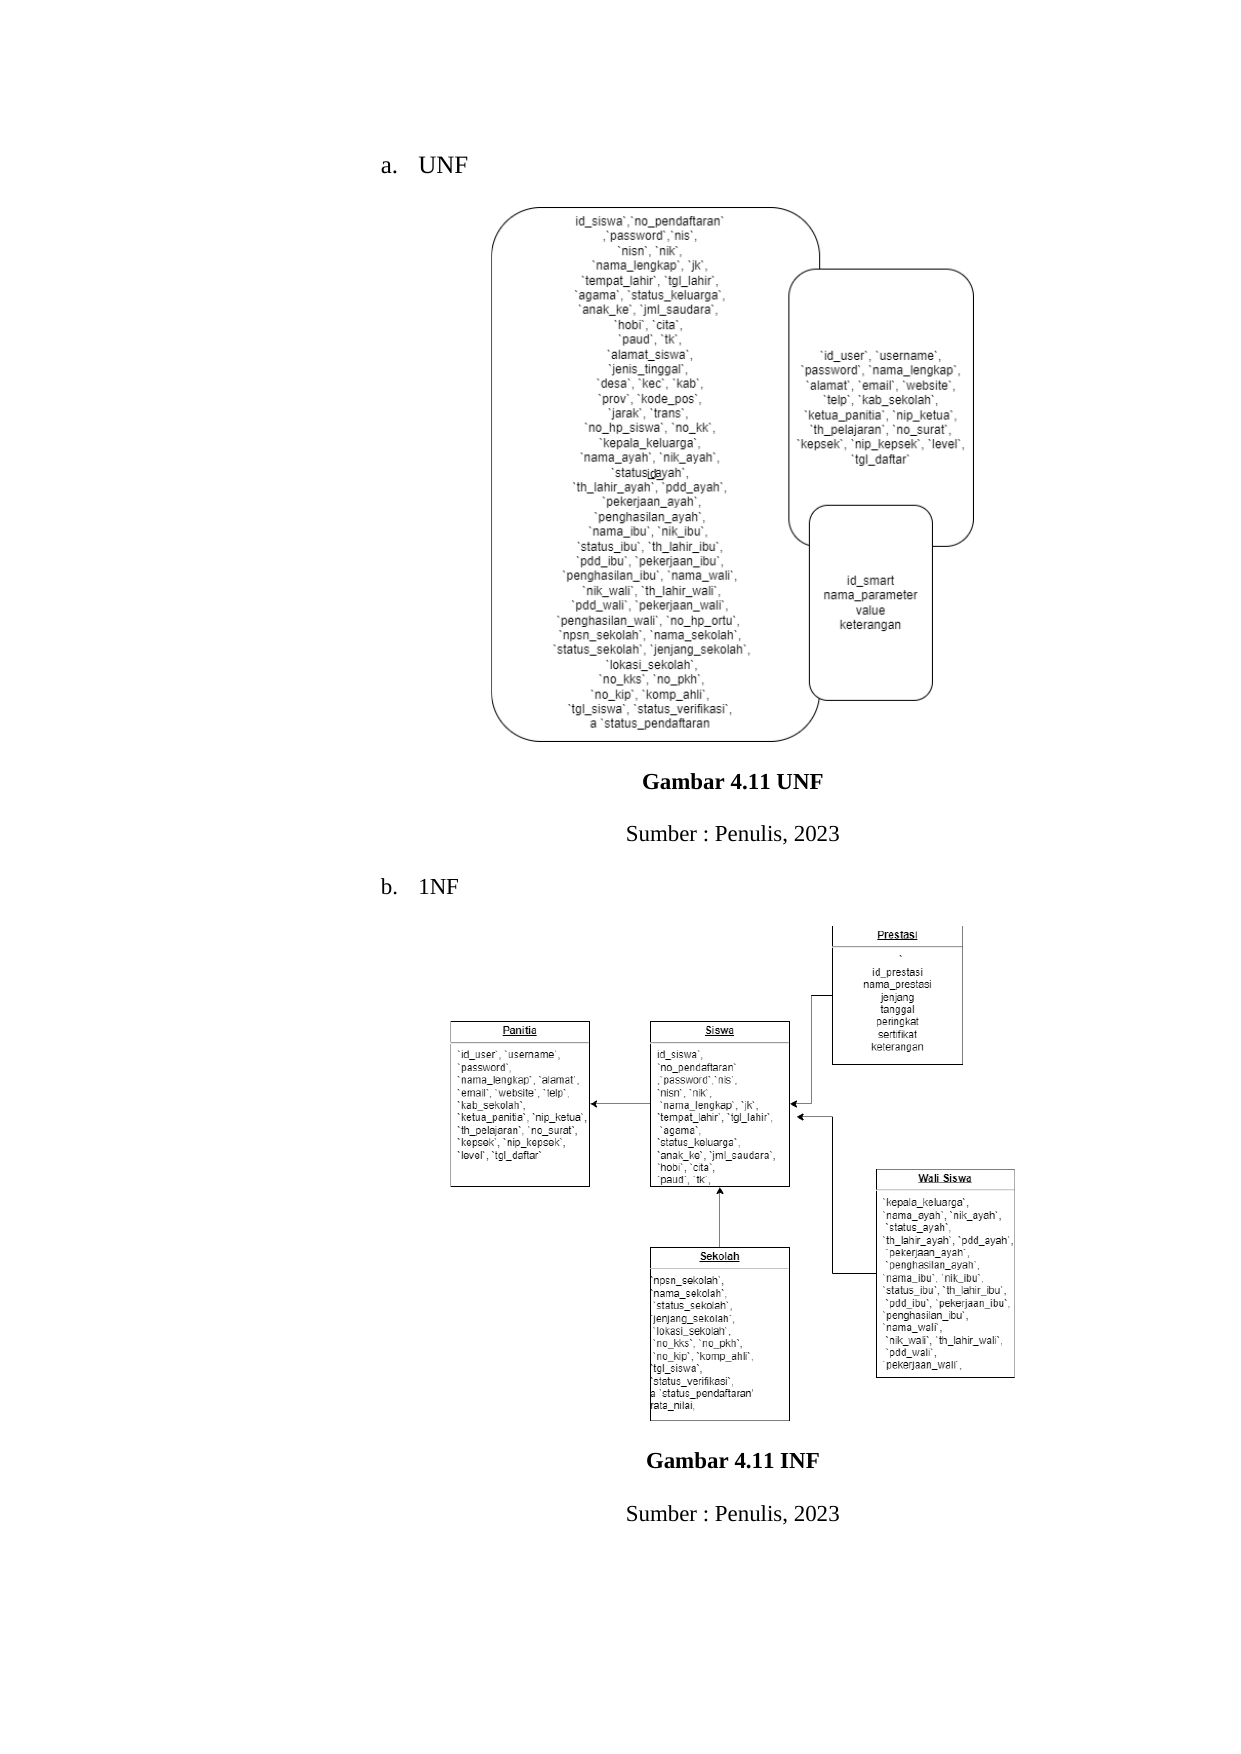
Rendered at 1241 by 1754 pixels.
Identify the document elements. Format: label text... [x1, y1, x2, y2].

list UNF [381, 150, 1090, 179]
list Sumber : Penulis, 2023 [375, 821, 1090, 847]
picture [450, 926, 1015, 1421]
list Sumber : Penulis, 2023 [375, 1500, 1090, 1526]
picture [491, 207, 974, 742]
list 1NF [381, 873, 1090, 899]
